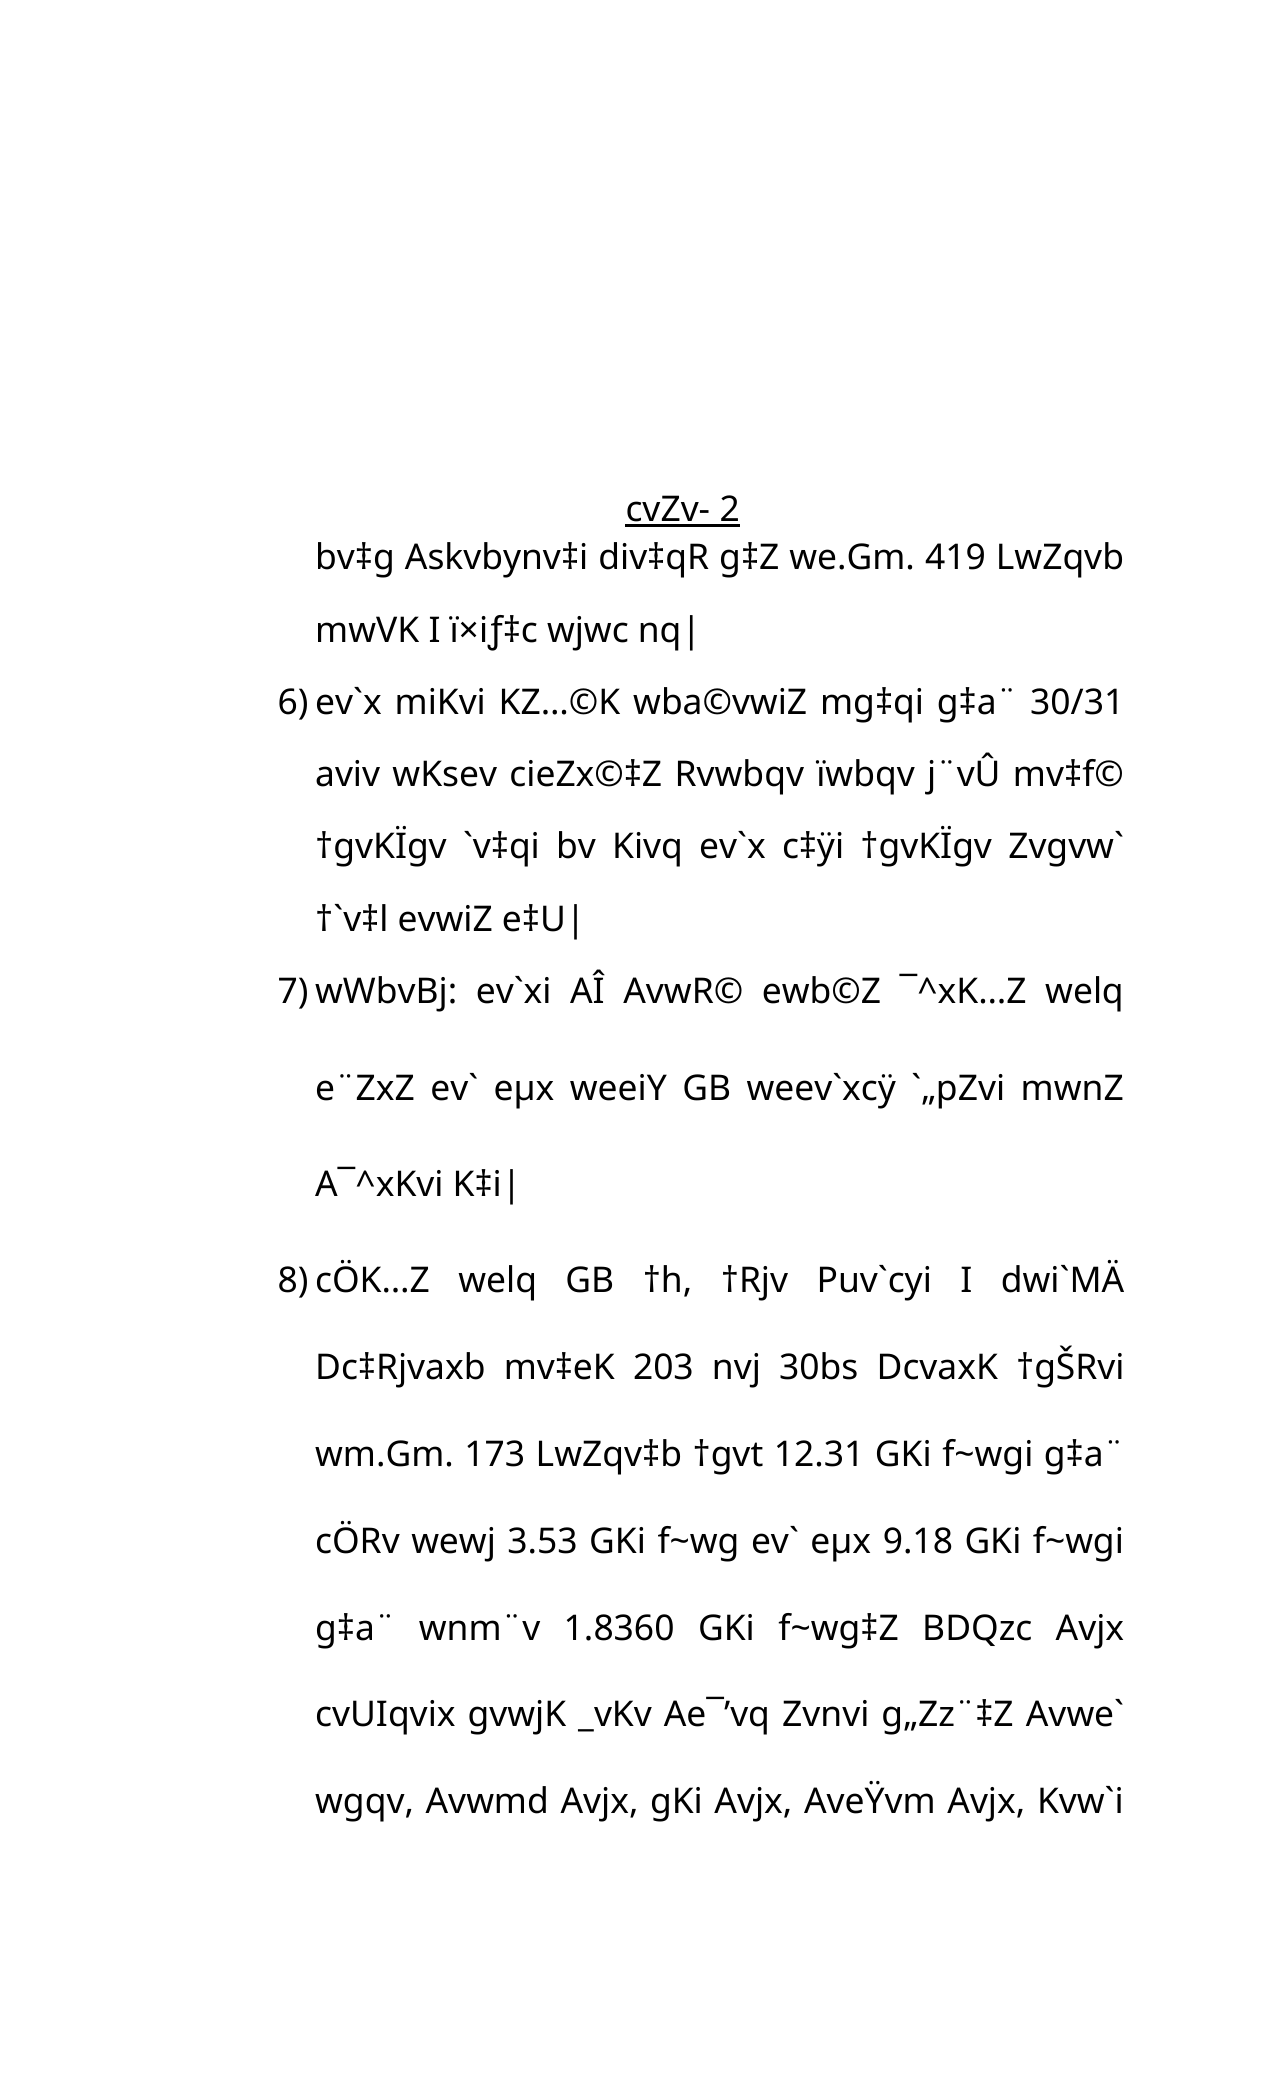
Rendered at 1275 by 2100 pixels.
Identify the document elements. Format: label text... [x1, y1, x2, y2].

list ev`x miKvi KZ…©K wba©vwiZ mg‡qi g‡a¨ 30/31 aviv wKsev cieZx©‡Z Rvwbqv ïwbqv j¨vÛ mv‡f© †gvKÏgv `v‡qi bv Kivq ev`x c‡ÿi †gvKÏgv Zvgvw` †`v‡l evwiZ e‡U| [277, 676, 1125, 941]
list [277, 1255, 1125, 1824]
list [277, 532, 1125, 652]
list wWbvBj: ev`xi AÎ AvwR© ewb©Z ¯^xK…Z welq e¨ZxZ ev` eµx weeiY GB weev`xcÿ `„pZvi mwnZ A¯^xKvi K‡i| [277, 966, 1125, 1207]
